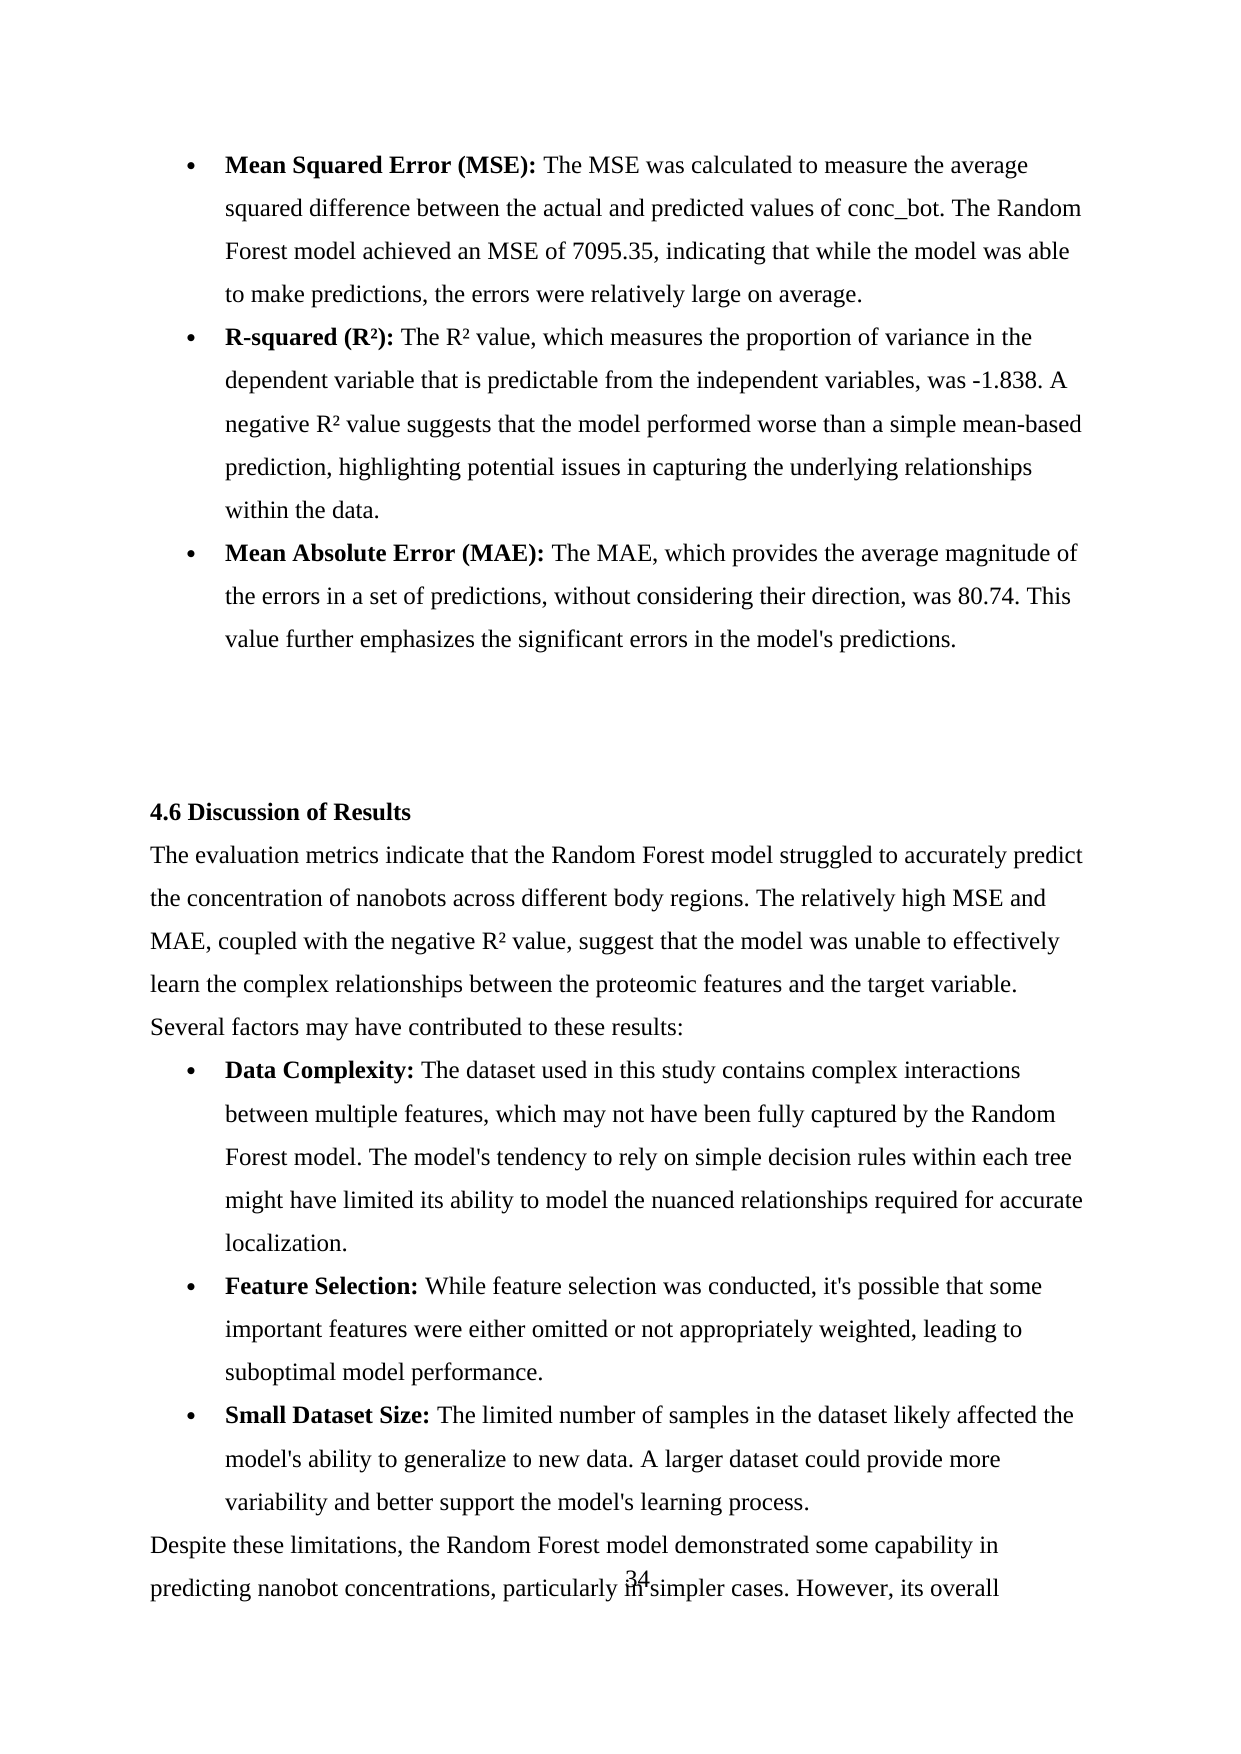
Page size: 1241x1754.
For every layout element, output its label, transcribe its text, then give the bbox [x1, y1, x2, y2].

text Several factors may have contributed to these results: [150, 1012, 1090, 1041]
list Small Dataset Size: The limited number of samples in the dataset likely affected the model's ability to generalize to new data. A larger dataset could provide more variability and better support the model's learning process. [187, 1401, 1090, 1516]
text The evaluation metrics indicate that the Random Forest model struggled to accurately predict the concentration of nanobots across different body regions. The relatively high MSE and MAE, coupled with the negative R² value, suggest that the model was unable to effectively learn the complex relationships between the proteomic features and the target variable. [150, 840, 1090, 998]
list Data Complexity: The dataset used in this study contains complex interactions between multiple features, which may not have been fully captured by the Random Forest model. The model's tendency to rely on simple decision rules within each tree might have limited its ability to model the nuanced relationships required for accurate localization. [187, 1056, 1090, 1257]
list Mean Absolute Error (MAE): The MAE, which provides the average magnitude of the errors in a set of predictions, without considering their direction, was 80.74. This value further emphasizes the significant errors in the model's predictions. [187, 538, 1090, 653]
text 4.6 Discussion of Results [150, 797, 1090, 826]
list R-squared (R²): The R² value, which measures the proportion of variance in the dependent variable that is predictable from the independent variables, was -1.838. A negative R² value suggests that the model performed worse than a simple mean-based prediction, highlighting potential issues in capturing the underlying relationships within the data. [187, 322, 1090, 524]
list Feature Selection: While feature selection was conducted, it's possible that some important features were either omitted or not appropriately weighted, leading to suboptimal model performance. [187, 1271, 1090, 1386]
list Mean Squared Error (MSE): The MSE was calculated to measure the average squared difference between the actual and predicted values of conc_bot. The Random Forest model achieved an MSE of 7095.35, indicating that while the model was able to make predictions, the errors were relatively large on average. [187, 150, 1090, 308]
